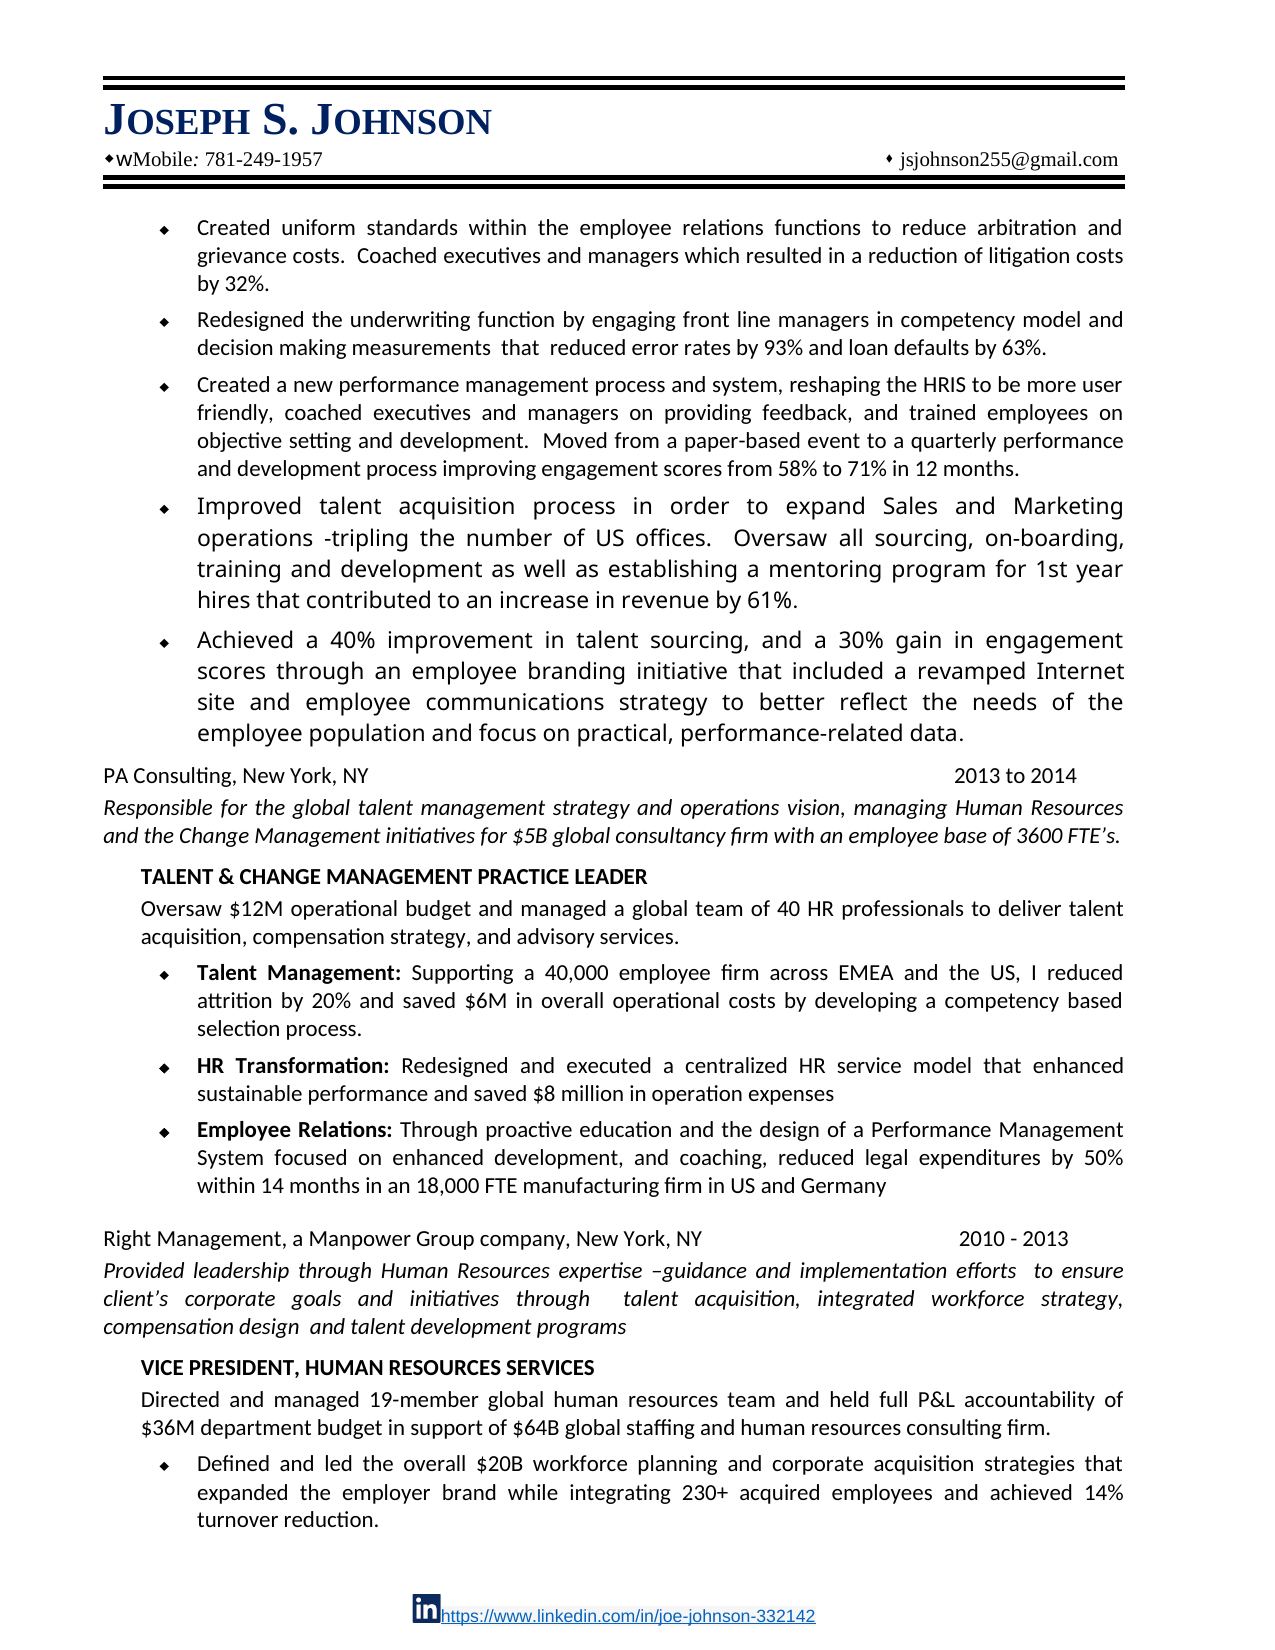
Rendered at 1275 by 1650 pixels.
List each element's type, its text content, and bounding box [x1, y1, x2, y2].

text Responsible for the global talent management strategy and operations vision, managing Human Resources and the Change Management initiatives for $5B global consultancy firm with an employee base of 3600 FTE’s. [103, 793, 1125, 849]
text Right Management, a Manpower Group company, New York, NY 2010 - 2013 [103, 1224, 1125, 1252]
list Talent Management: Supporting a 40,000 employee firm across EMEA and the US, I reduced attrition by 20% and saved $6M in overall operational costs by developing a competency based selection process. [159, 958, 1125, 1042]
text TALENT & CHANGE MANAGEMENT PRACTICE LEADER [141, 862, 1125, 890]
text PA Consulting, New York, NY 2013 to 2014 [103, 761, 1125, 789]
list Achieved a 40% improvement in talent sourcing, and a 30% gain in engagement scores through an employee branding initiative that included a revamped Internet site and employee communications strategy to better reflect the needs of the employee population and focus on practical, performance-related data. [159, 624, 1125, 749]
list HR Transformation: Redesigned and executed a centralized HR service model that enhanced sustainable performance and saved $8 million in operation expenses [159, 1051, 1125, 1107]
list Improved talent acquisition process in order to expand Sales and Marketing operations -tripling the number of US offices. Oversaw all sourcing, on-boarding, training and development as well as establishing a mentoring program for 1st year hires that contributed to an increase in revenue by 61%. [159, 490, 1125, 615]
list Defined and led the overall $20B workforce planning and corporate acquisition strategies that expanded the employer brand while integrating 230+ acquired employees and achieved 14% turnover reduction. [159, 1449, 1125, 1534]
text Oversaw $12M operational budget and managed a global team of 40 HR professionals to deliver talent acquisition, compensation strategy, and advisory services. [141, 894, 1125, 950]
picture [412, 1594, 441, 1623]
list Created uniform standards within the employee relations functions to reduce arbitration and grievance costs. Coached executives and managers which resulted in a reduction of litigation costs by 32%. [159, 213, 1125, 297]
list Created a new performance management process and system, reshaping the HRIS to be more user friendly, coached executives and managers on providing feedback, and trained employees on objective setting and development. Moved from a paper-based event to a quarterly performance and development process improving engagement scores from 58% to 71% in 12 months. [159, 370, 1125, 482]
list Employee Relations: Through proactive education and the design of a Performance Management System focused on enhanced development, and coaching, reduced legal expenditures by 50% within 14 months in an 18,000 FTE manufacturing firm in US and Germany [159, 1115, 1125, 1199]
list Redesigned the underwriting function by engaging front line managers in competency model and decision making measurements that reduced error rates by 93% and loan defaults by 63%. [159, 306, 1125, 362]
text Provided leadership through Human Resources expertise –guidance and implementation efforts to ensure client’s corporate goals and initiatives through talent acquisition, integrated workforce strategy, compensation design and talent development programs [103, 1256, 1125, 1341]
text Directed and managed 19-member global human resources team and held full P&L accountability of $36M department budget in support of $64B global staffing and human resources consulting firm. [141, 1385, 1125, 1441]
text VICE PRESIDENT, HUMAN RESOURCES SERVICES [141, 1353, 1125, 1381]
